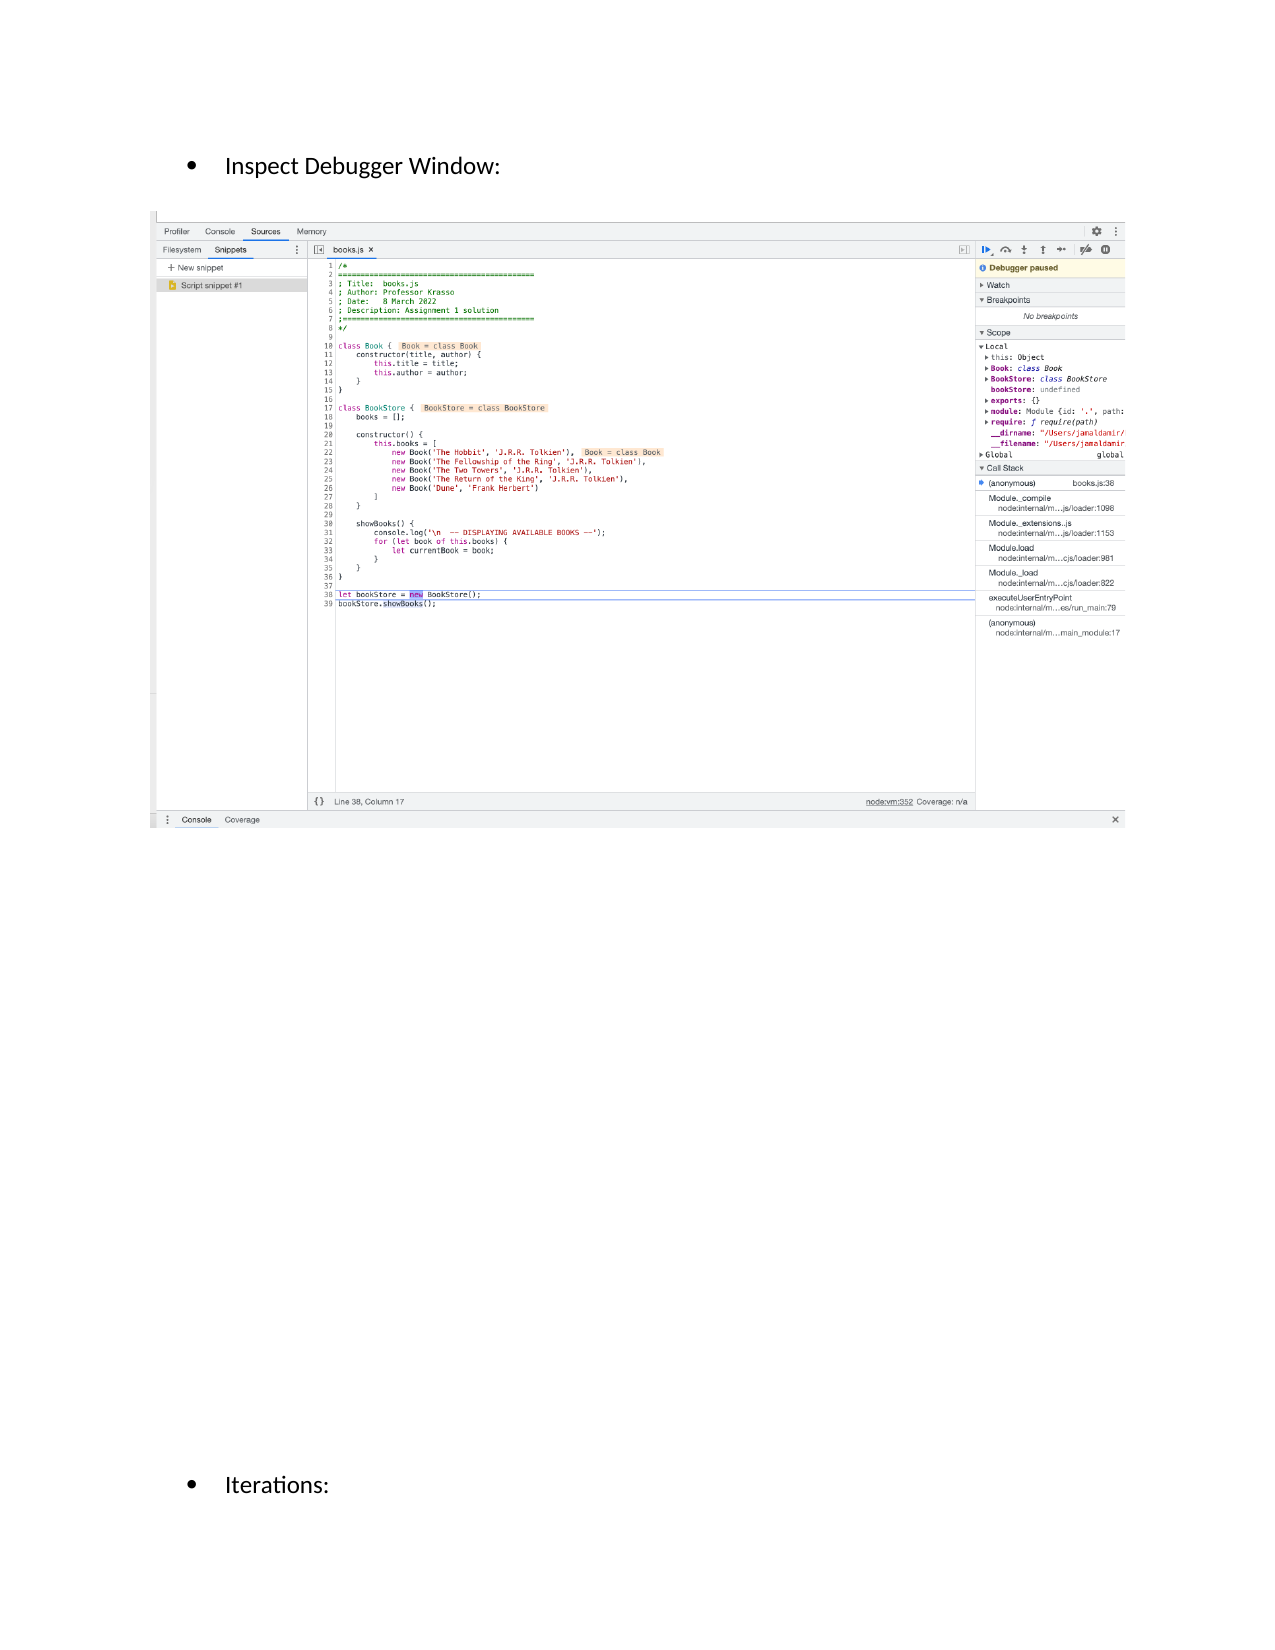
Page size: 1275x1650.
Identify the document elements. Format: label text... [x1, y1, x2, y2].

list Inspect Debugger Window: [187, 150, 1125, 181]
picture [150, 211, 1125, 828]
list Iterations: [187, 1469, 1125, 1499]
